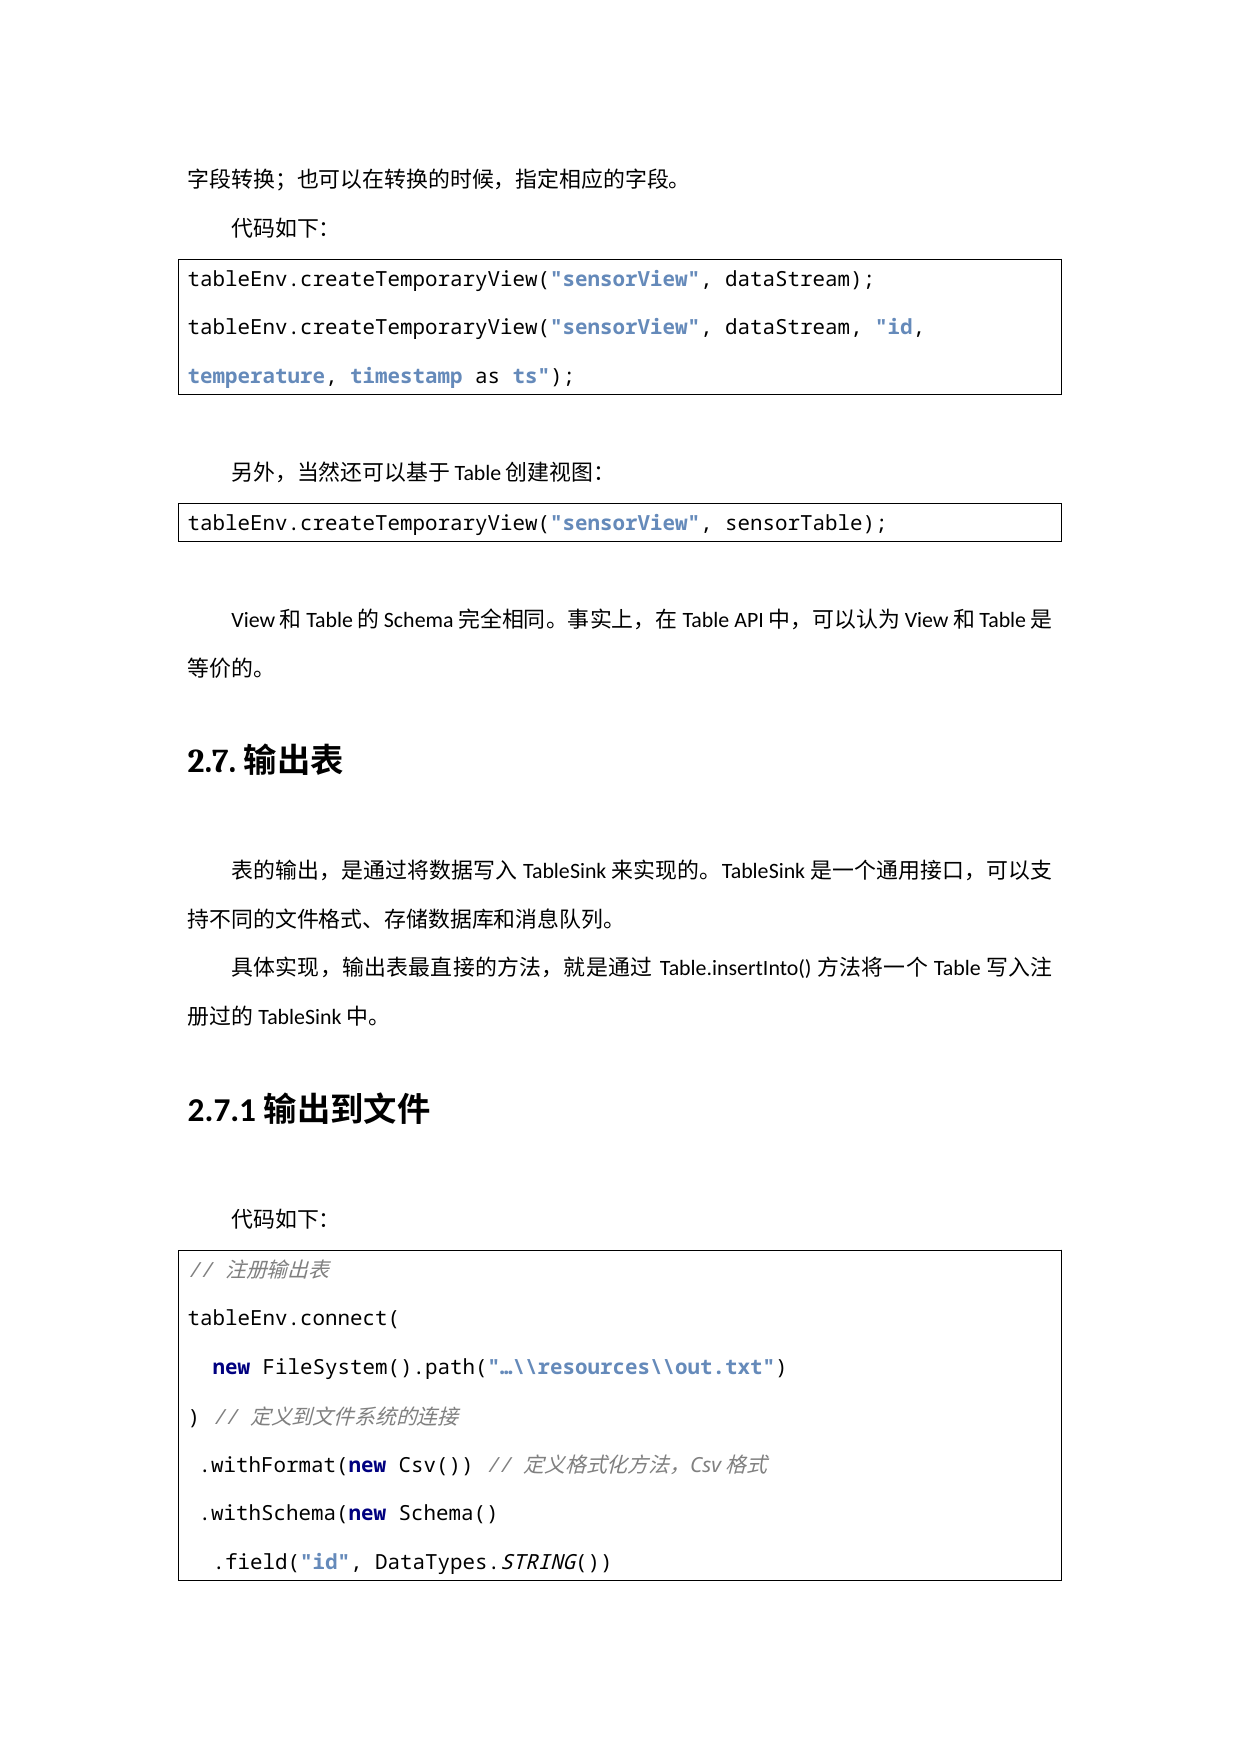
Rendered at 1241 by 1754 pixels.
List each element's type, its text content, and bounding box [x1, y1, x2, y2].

subtitle 2.7. 输出表 [187, 726, 1053, 791]
text tableEnv.createTemporaryView("sensorView", dataStream); tableEnv.createTemporaryView("sensorView", dataStream, "id, temperature, timestamp as ts"); [179, 260, 1061, 394]
text 另外，当然还可以基于Table创建视图： [187, 455, 1053, 487]
text tableEnv.createTemporaryView("sensorView", sensorTable); [179, 504, 1061, 541]
text 代码如下： [187, 1201, 1053, 1234]
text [187, 162, 1053, 194]
text View和Table的Schema完全相同。事实上，在Table API中，可以认为View和Table是等价的。 [187, 601, 1053, 683]
text 具体实现，输出表最直接的方法，就是通过 Table.insertInto() 方法将一个 Table 写入注册过的 TableSink 中。 [187, 950, 1053, 1031]
subtitle 2.7.1 输出到文件 [187, 1074, 1053, 1139]
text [179, 1251, 1061, 1580]
text 代码如下： [187, 210, 1053, 243]
text 表的输出，是通过将数据写入 TableSink 来实现的。TableSink 是一个通用接口，可以支持不同的文件格式、存储数据库和消息队列。 [187, 853, 1053, 934]
